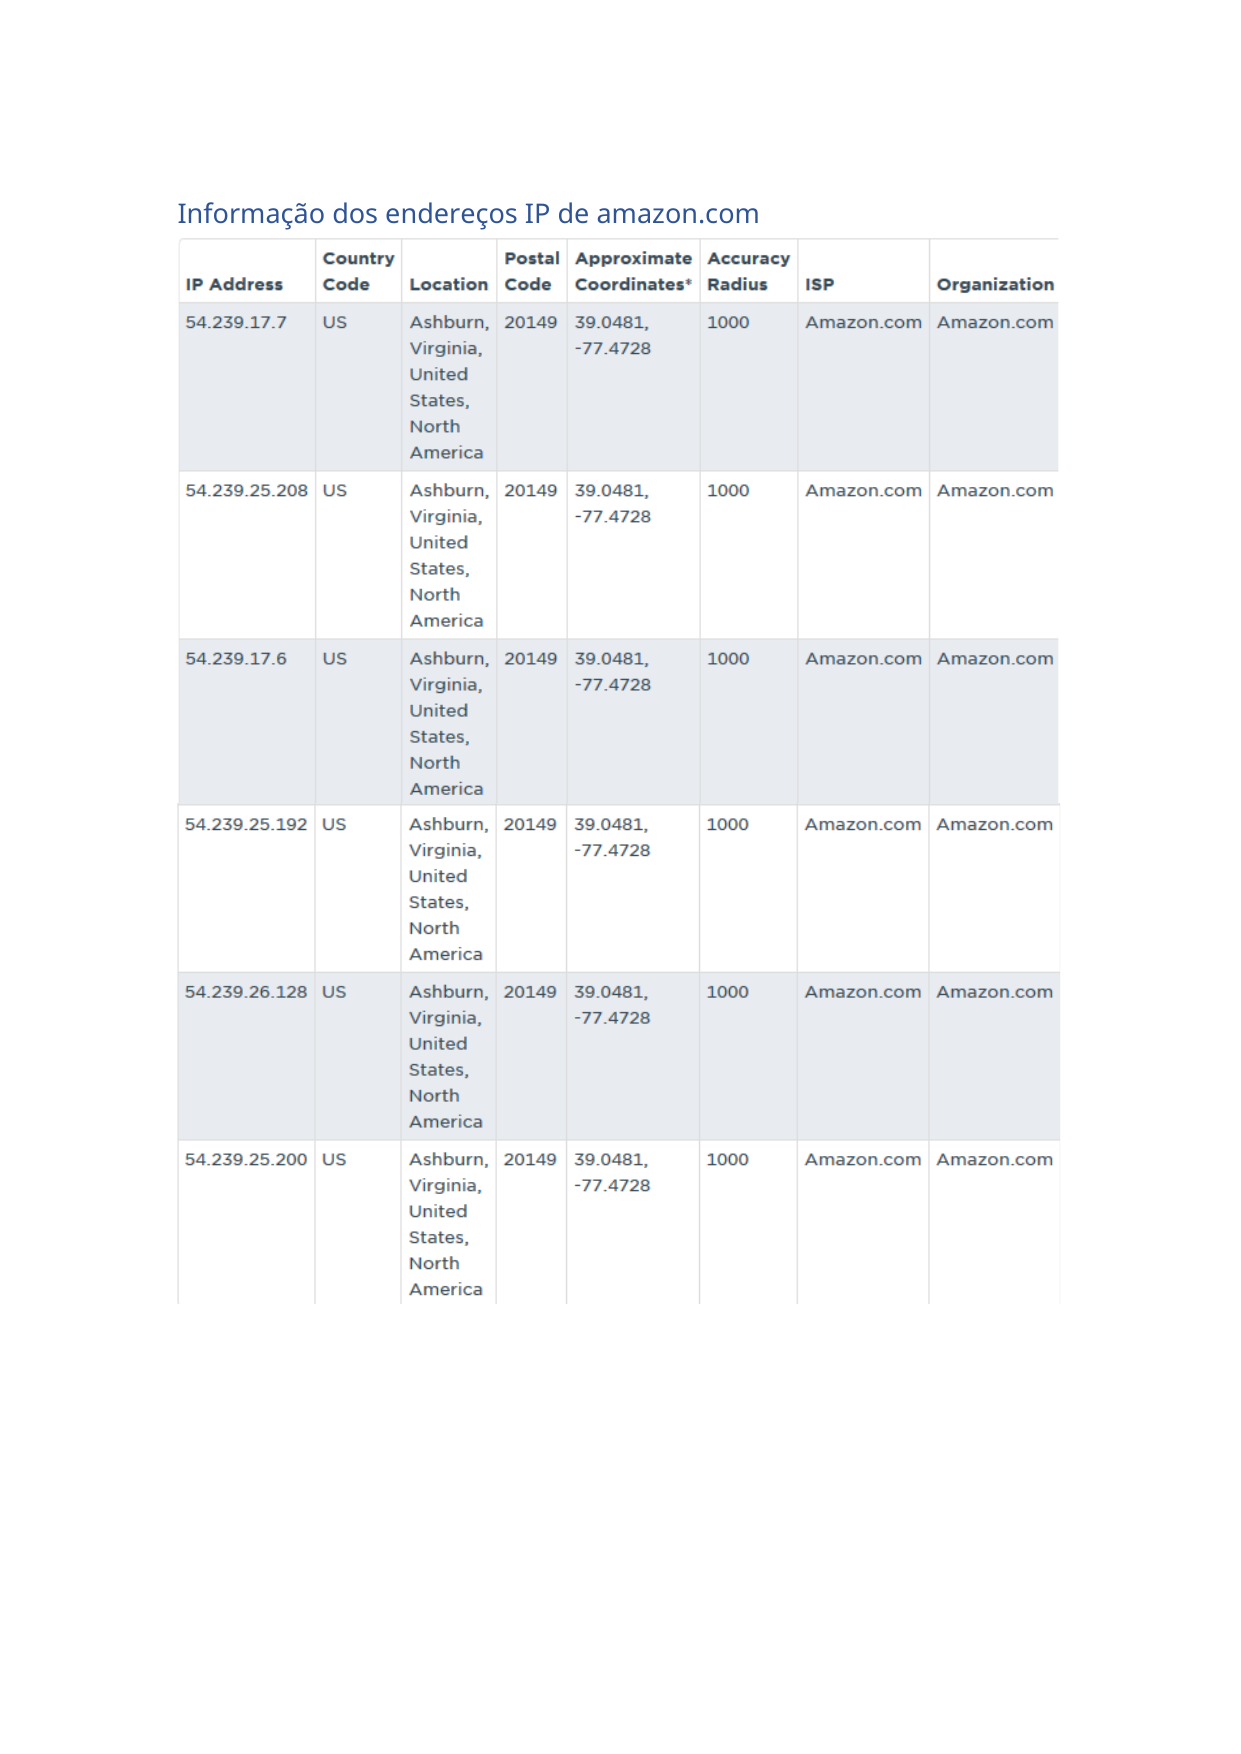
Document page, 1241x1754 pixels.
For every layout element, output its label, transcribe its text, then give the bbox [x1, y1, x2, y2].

subtitle Informação dos endereços IP de amazon.com [177, 194, 1063, 231]
picture [175, 237, 1060, 1303]
